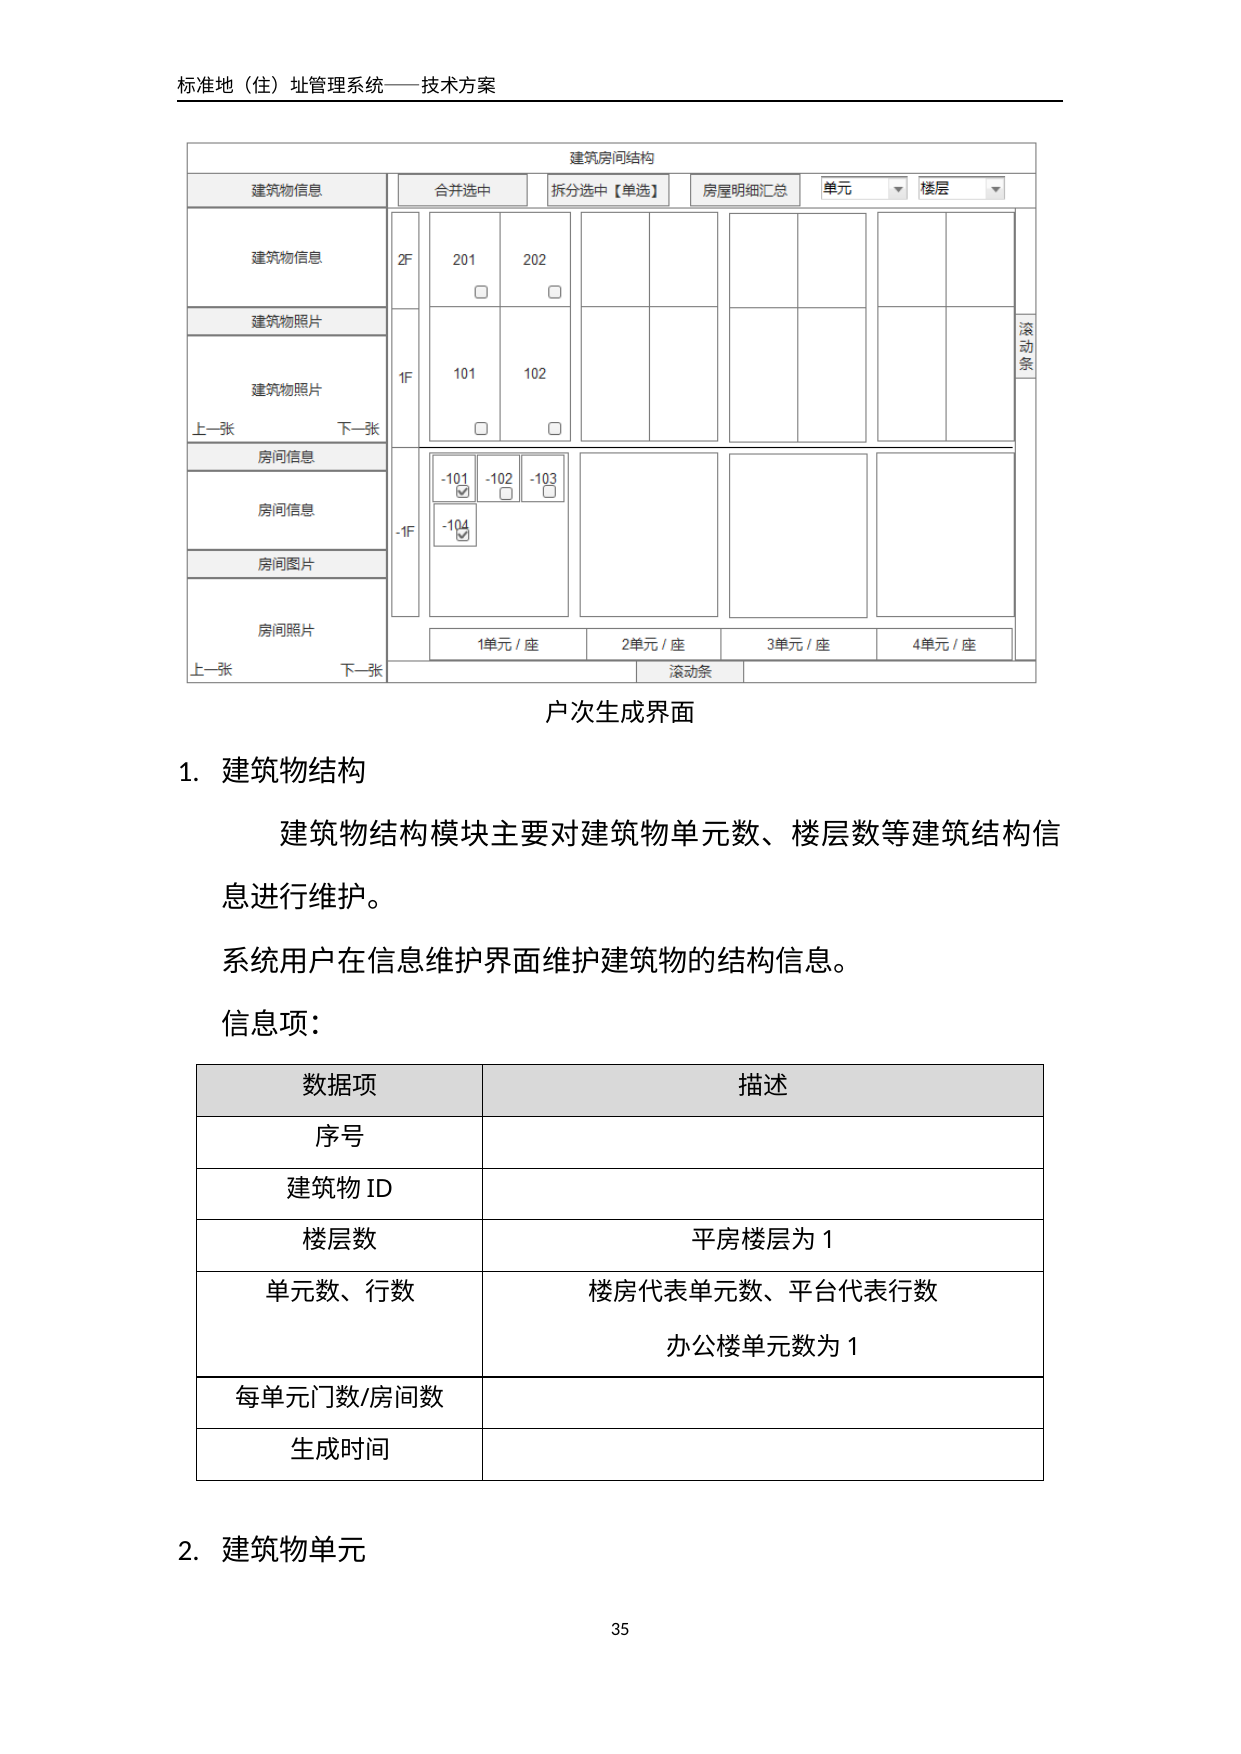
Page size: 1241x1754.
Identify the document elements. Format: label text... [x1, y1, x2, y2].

table_cell 单元数、行数 [197, 1272, 482, 1376]
text 建筑物结构模块主要对建筑物单元数、楼层数等建筑结构信息进行维护。 [221, 811, 1063, 916]
table_cell [483, 1429, 1043, 1479]
table_cell 建筑物ID [197, 1169, 482, 1219]
table_cell 平房楼层为1 [483, 1220, 1043, 1271]
picture [177, 136, 1043, 693]
text 信息项： [221, 1001, 1063, 1043]
table_cell [483, 1117, 1043, 1167]
table_cell 序号 [197, 1117, 482, 1167]
text 系统用户在信息维护界面维护建筑物的结构信息。 [221, 937, 1063, 980]
table_header 描述 [483, 1065, 1043, 1116]
table_cell 楼房代表单元数、平台代表行数 办公楼单元数为1 [483, 1272, 1043, 1376]
table_cell 每单元门数/房间数 [197, 1378, 482, 1428]
table_cell 生成时间 [197, 1429, 482, 1479]
table_cell [483, 1169, 1043, 1219]
table_header 数据项 [197, 1065, 482, 1116]
table_cell 楼层数 [197, 1220, 482, 1271]
list 建筑物结构 [177, 747, 1063, 789]
text 户次生成界面 [177, 693, 1063, 729]
table_cell [483, 1378, 1043, 1428]
list 建筑物单元 [177, 1526, 1063, 1569]
